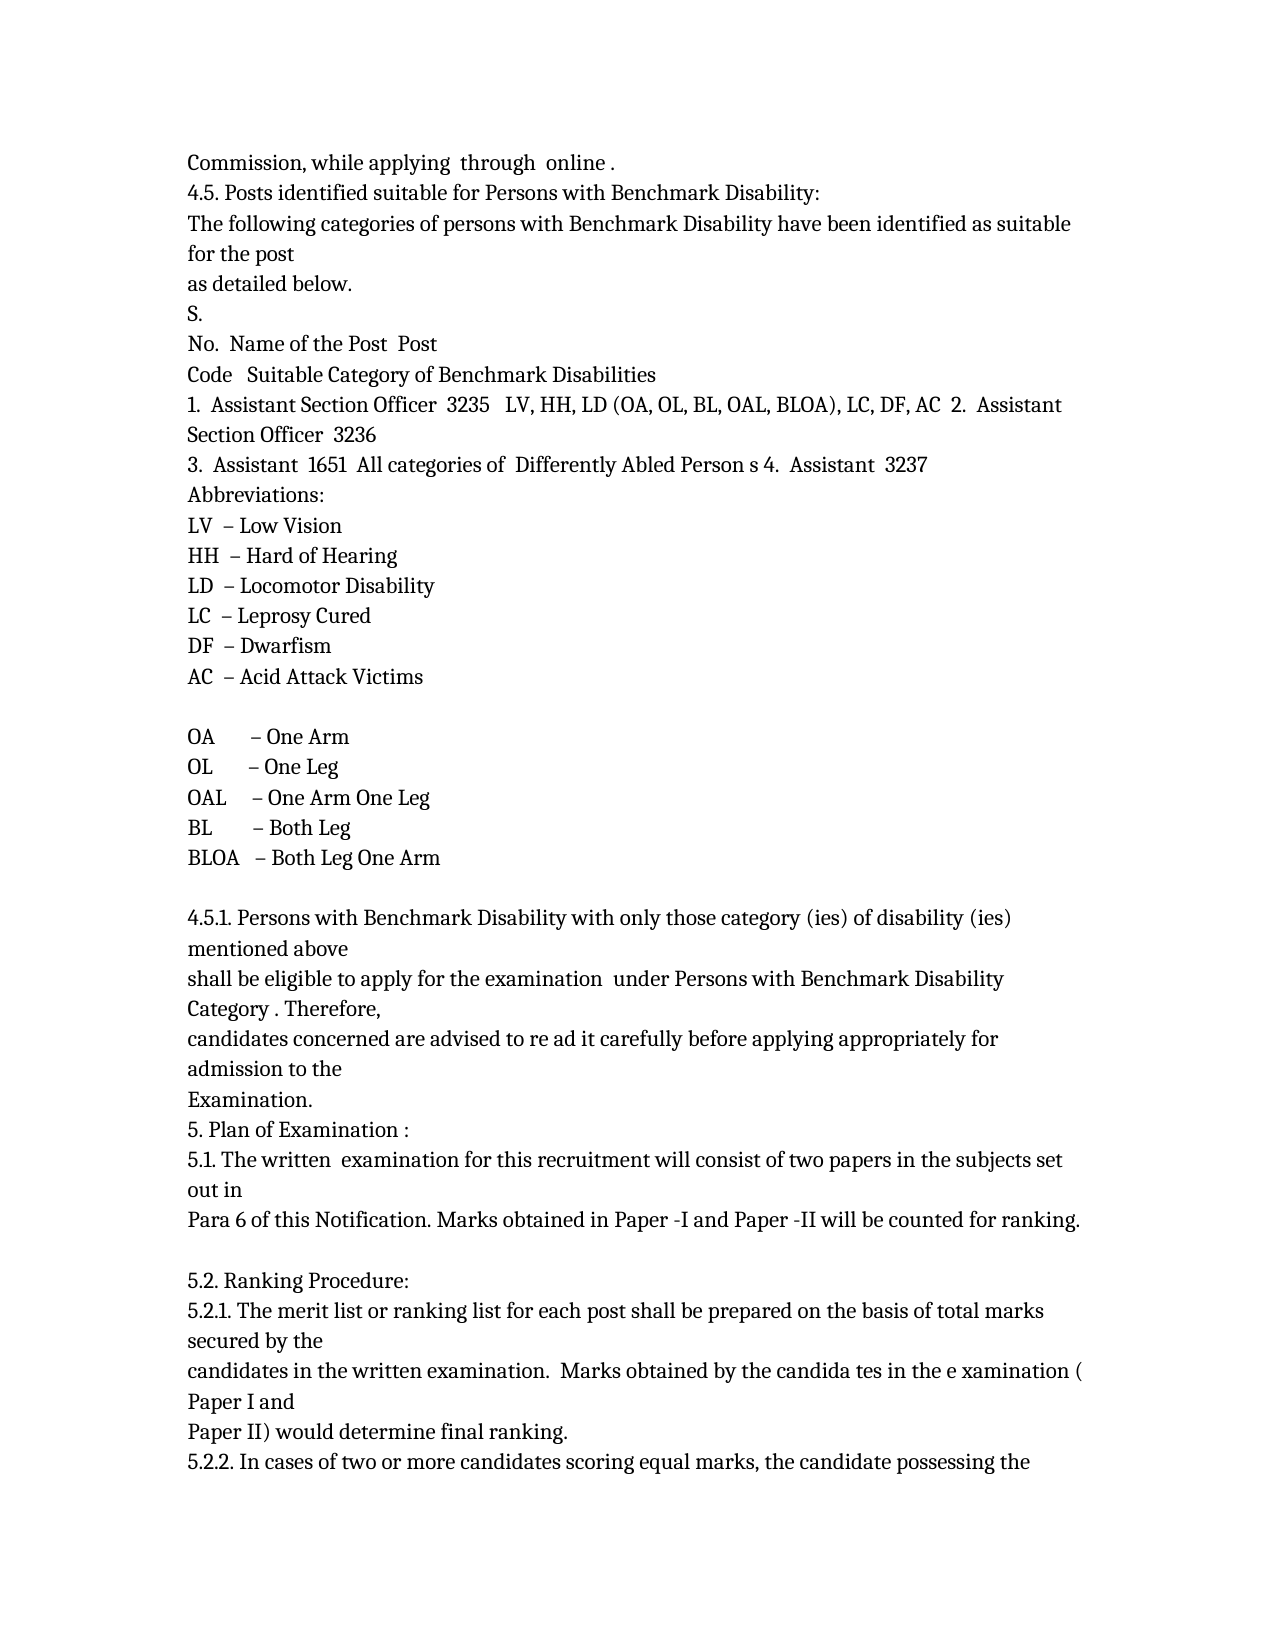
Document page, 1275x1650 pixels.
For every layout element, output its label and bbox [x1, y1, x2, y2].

text [187, 150, 1087, 1475]
